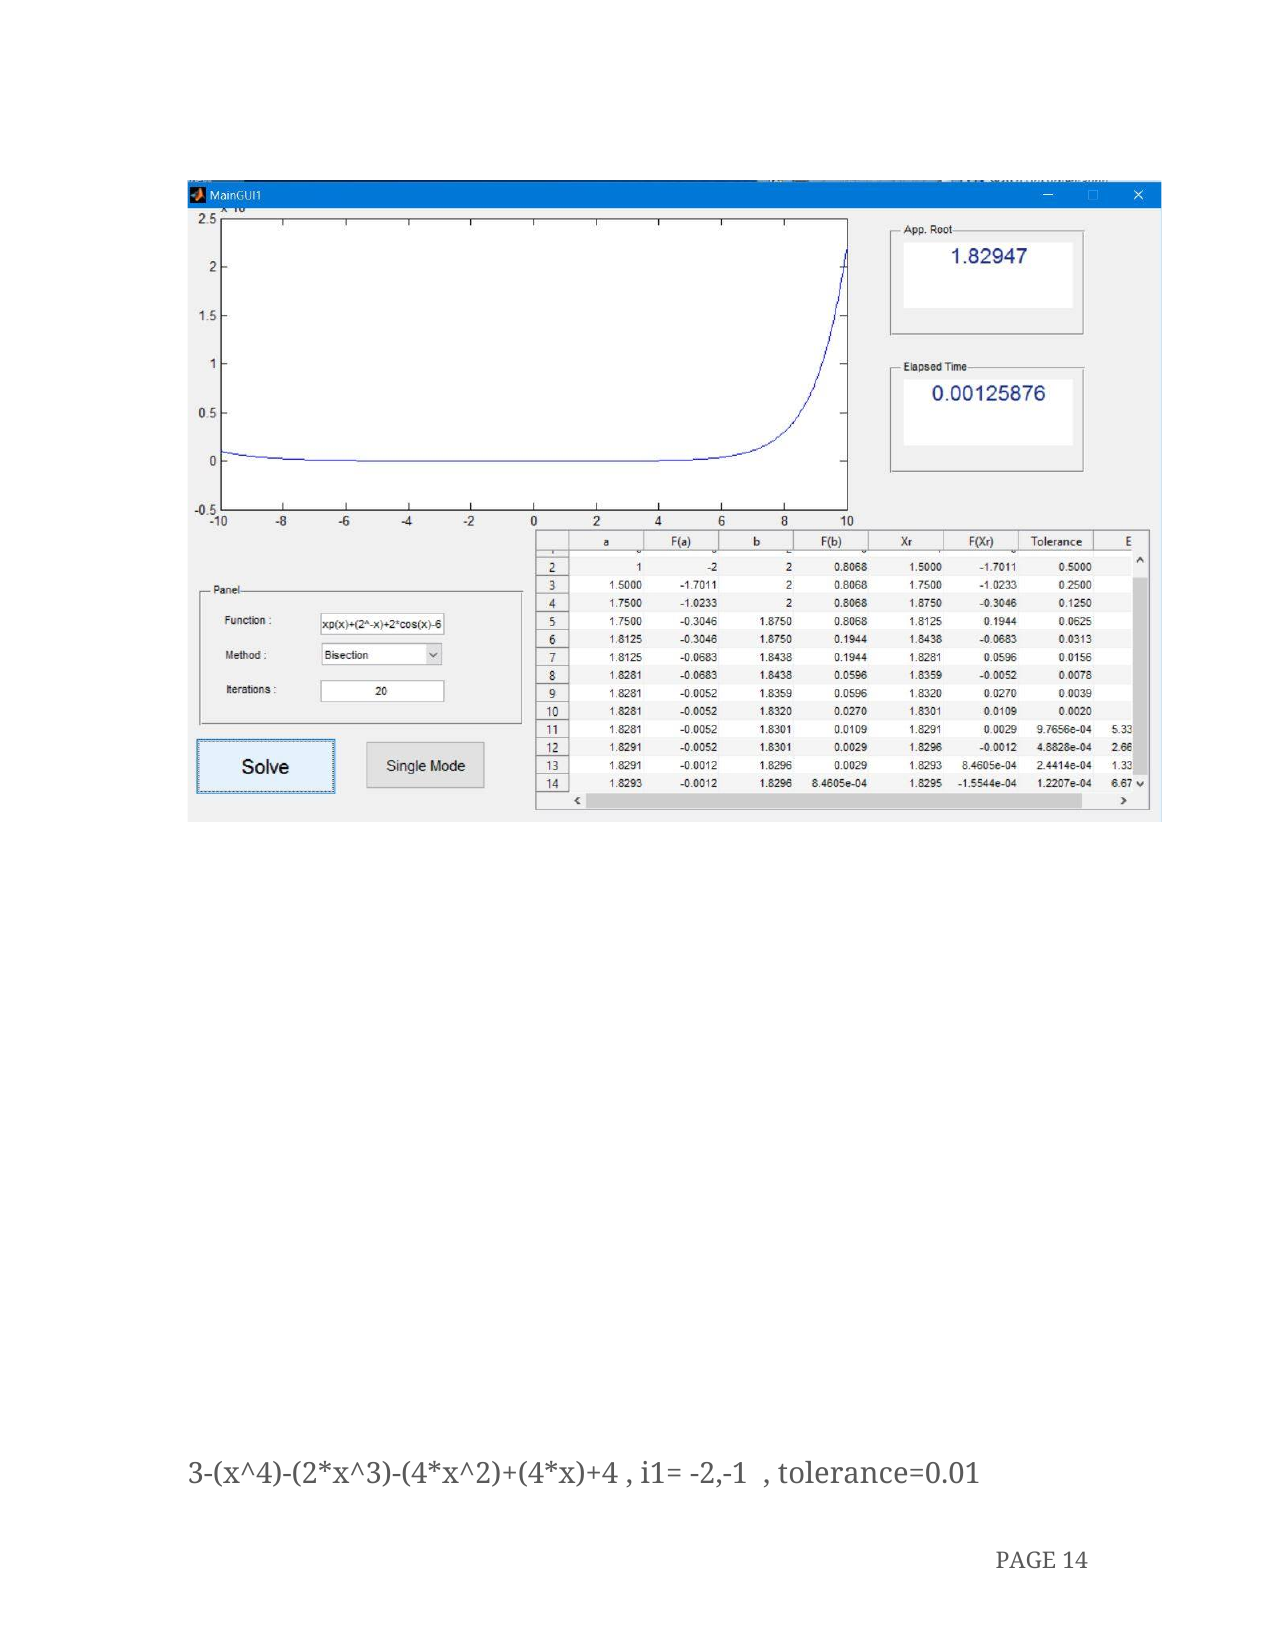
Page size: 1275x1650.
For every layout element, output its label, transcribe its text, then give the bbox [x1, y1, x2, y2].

picture [187, 180, 1162, 822]
text 3-(x^4)-(2*x^3)-(4*x^2)+(4*x)+4 , i1= -2,-1 , tolerance=0.01 [187, 1452, 1087, 1492]
